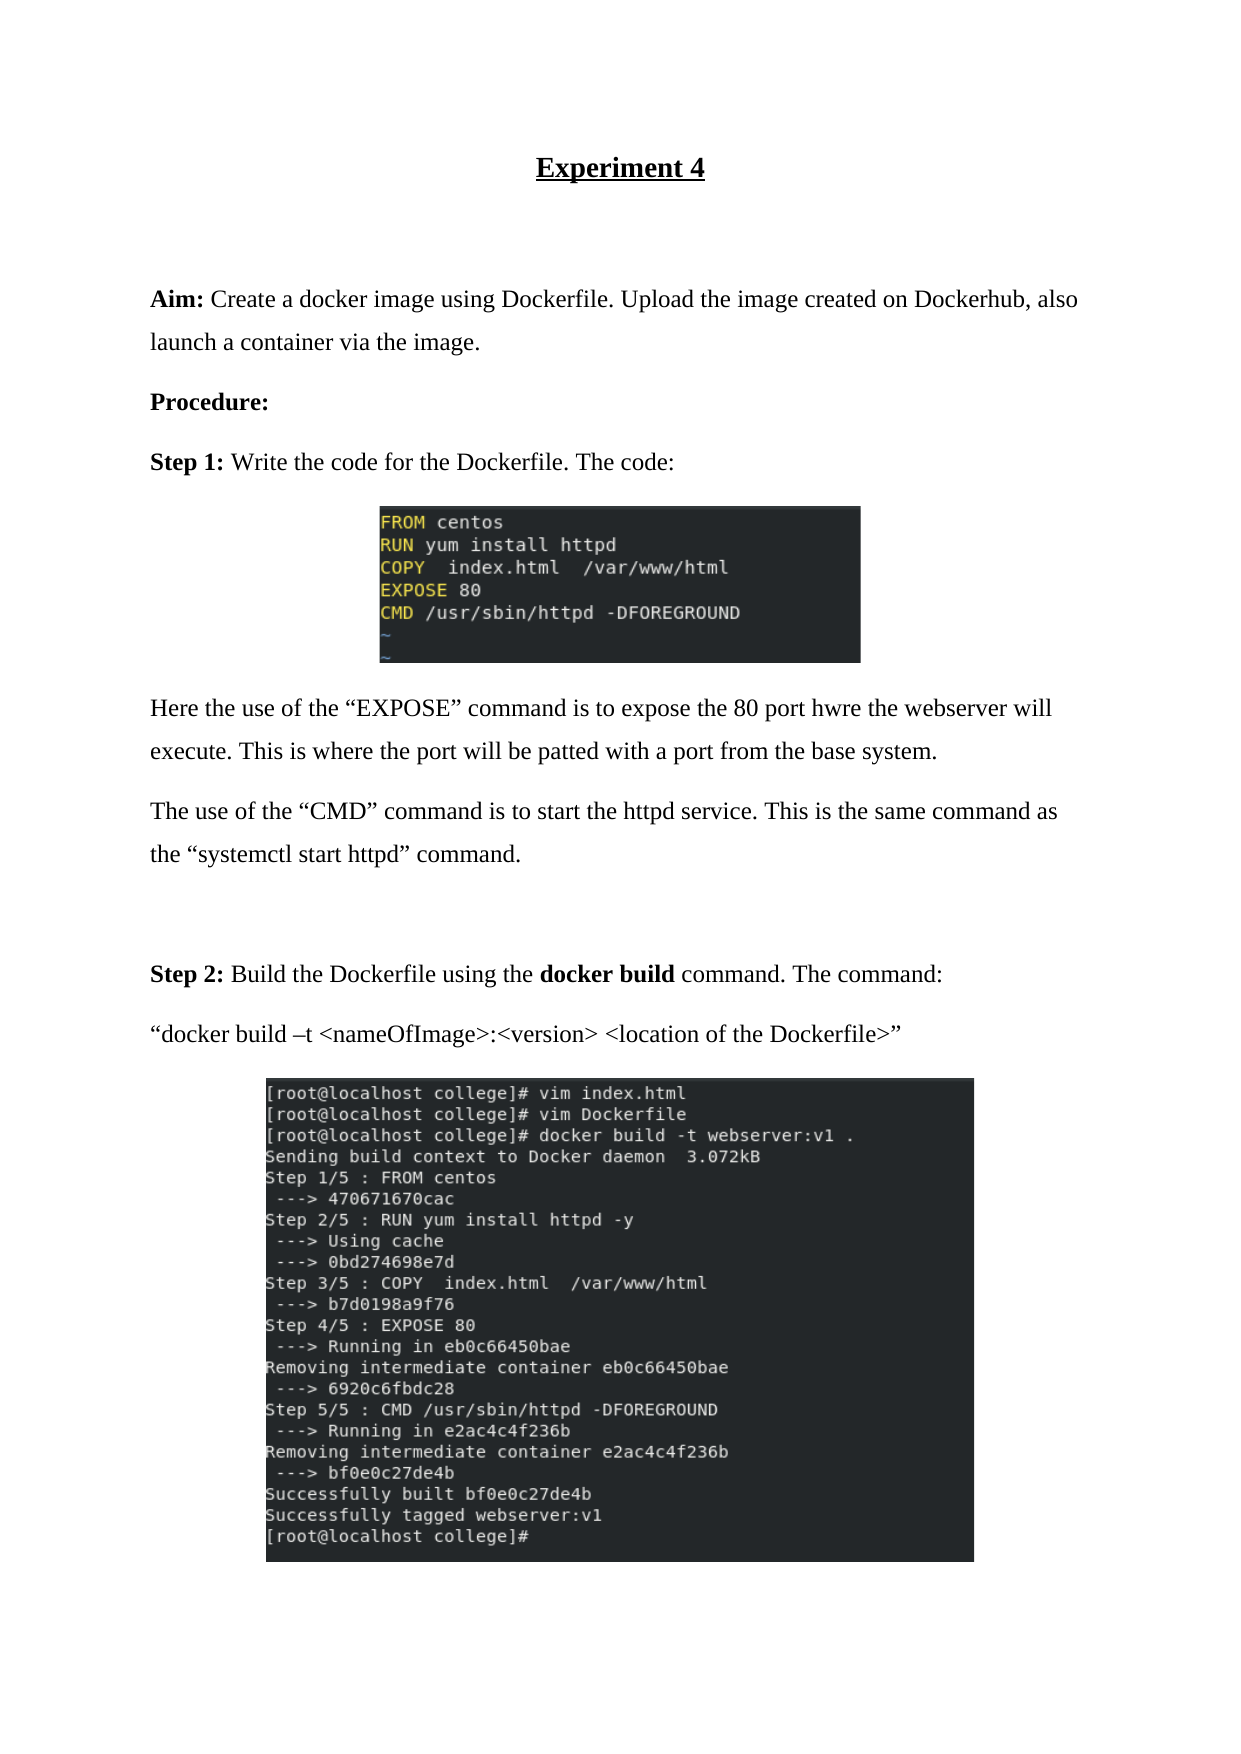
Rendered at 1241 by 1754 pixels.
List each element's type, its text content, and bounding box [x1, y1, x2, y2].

text Here the use of the “EXPOSE” command is to expose the 80 port hwre the webserver will execute. This is where the port will be patted with a port from the base system. [150, 693, 1090, 765]
text Experiment 4 [150, 150, 1090, 183]
text Step 1: Write the code for the Dockerfile. The code: [150, 447, 1090, 475]
picture [379, 506, 861, 663]
picture [266, 1078, 975, 1562]
text Step 2: Build the Dockerfile using the docker build command. The command: [150, 959, 1090, 988]
text “docker build –t <nameOfImage>:<version> <location of the Dockerfile>” [150, 1019, 1090, 1047]
text Procedure: [150, 387, 1090, 416]
text Aim: Create a docker image using Dockerfile. Upload the image created on Dockerhub, also launch a container via the image. [150, 284, 1090, 356]
text The use of the “CMD” command is to start the httpd service. This is the same command as the “systemctl start httpd” command. [150, 796, 1090, 868]
